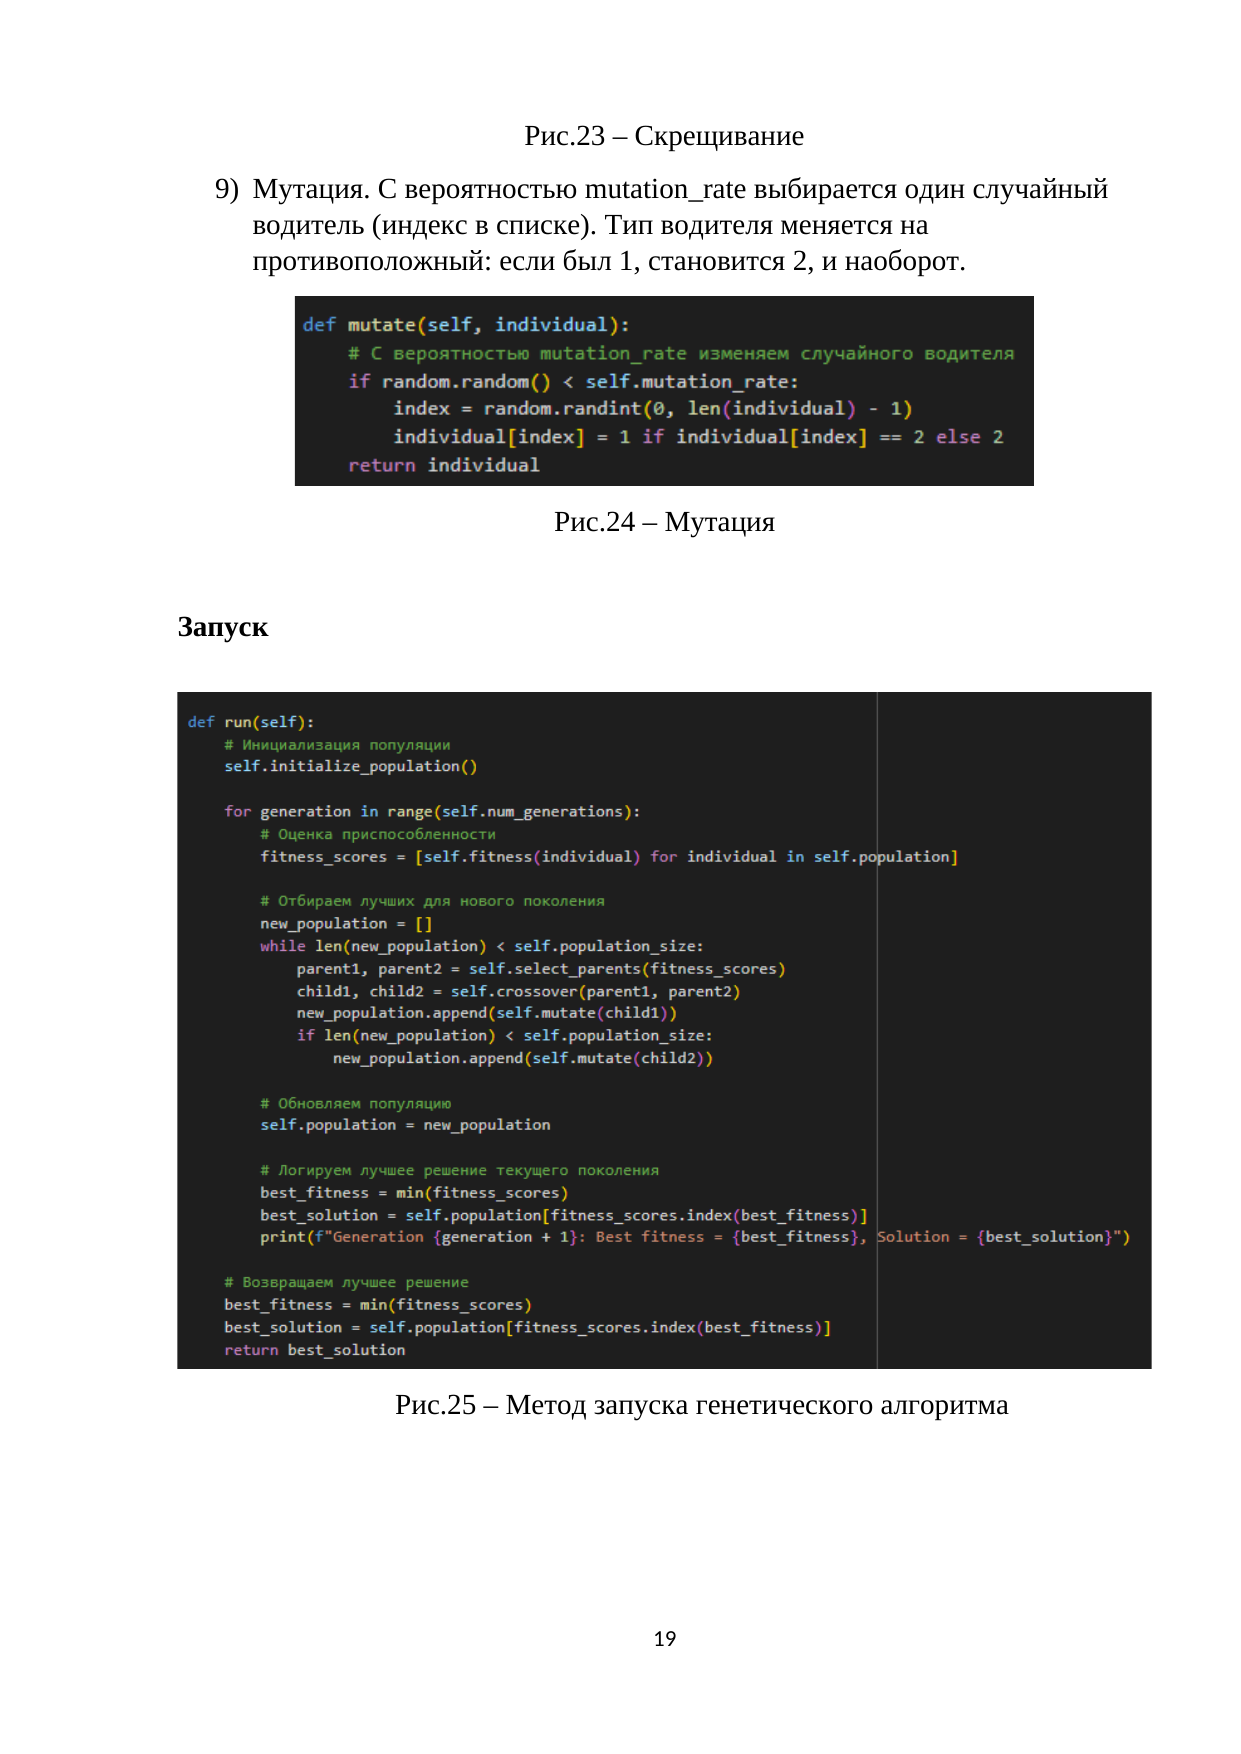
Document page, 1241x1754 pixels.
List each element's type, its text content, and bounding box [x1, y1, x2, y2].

picture [177, 692, 1152, 1369]
picture [294, 296, 1034, 486]
text Рис.23 – Скрещивание [177, 118, 1152, 152]
subtitle Запуск [177, 609, 1152, 643]
list Рис.25 – Метод запуска генетического алгоритма [252, 1387, 1152, 1421]
text Рис.24 – Мутация [177, 504, 1152, 537]
list Мутация. С вероятностью mutation_rate выбирается один случайный водитель (индекс в списке). Тип водителя меняется на противоположный: если был 1, становится 2, и наоборот. [215, 171, 1152, 277]
